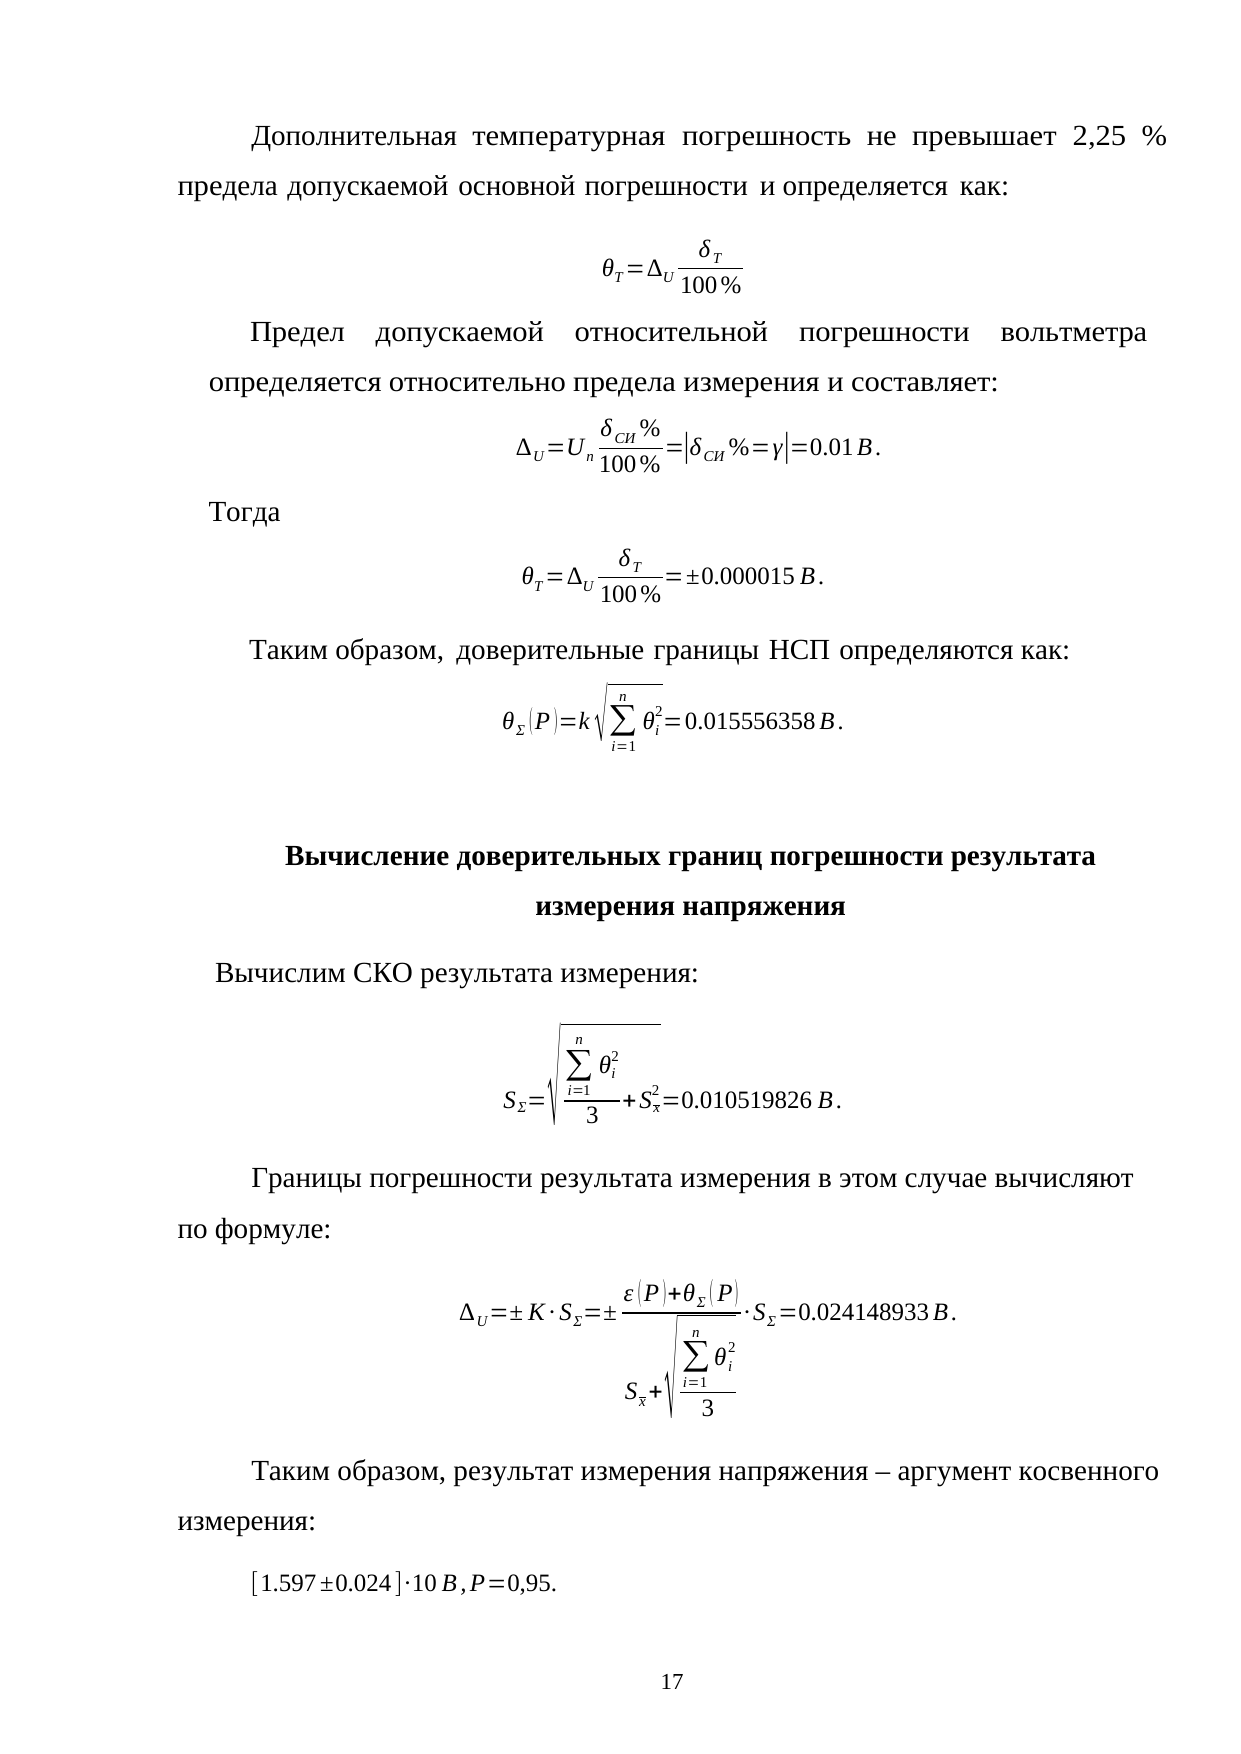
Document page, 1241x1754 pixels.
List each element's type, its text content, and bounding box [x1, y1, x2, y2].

text Дополнительная температурная погрешность не превышает 2,25 % предела допускаемой основной погрешности и определяется как: [177, 118, 1167, 202]
text Предел допускаемой относительной погрешности вольтметра определяется относительно предела измерения и составляет: [209, 314, 1148, 398]
text Таким образом, результат измерения напряжения – аргумент косвенного измерения: [177, 1453, 1167, 1536]
text Таким образом, доверительные границы HCП определяются как: [208, 632, 1148, 666]
text Границы погрешности результата измерения в этом случае вычисляют по формуле: [177, 1161, 1167, 1244]
text Тогда [208, 494, 1137, 527]
text Вычислим СКО результата измерения: [215, 955, 1167, 989]
text Вычисление доверительных границ погрешности результата измерения напряжения [215, 838, 1167, 922]
